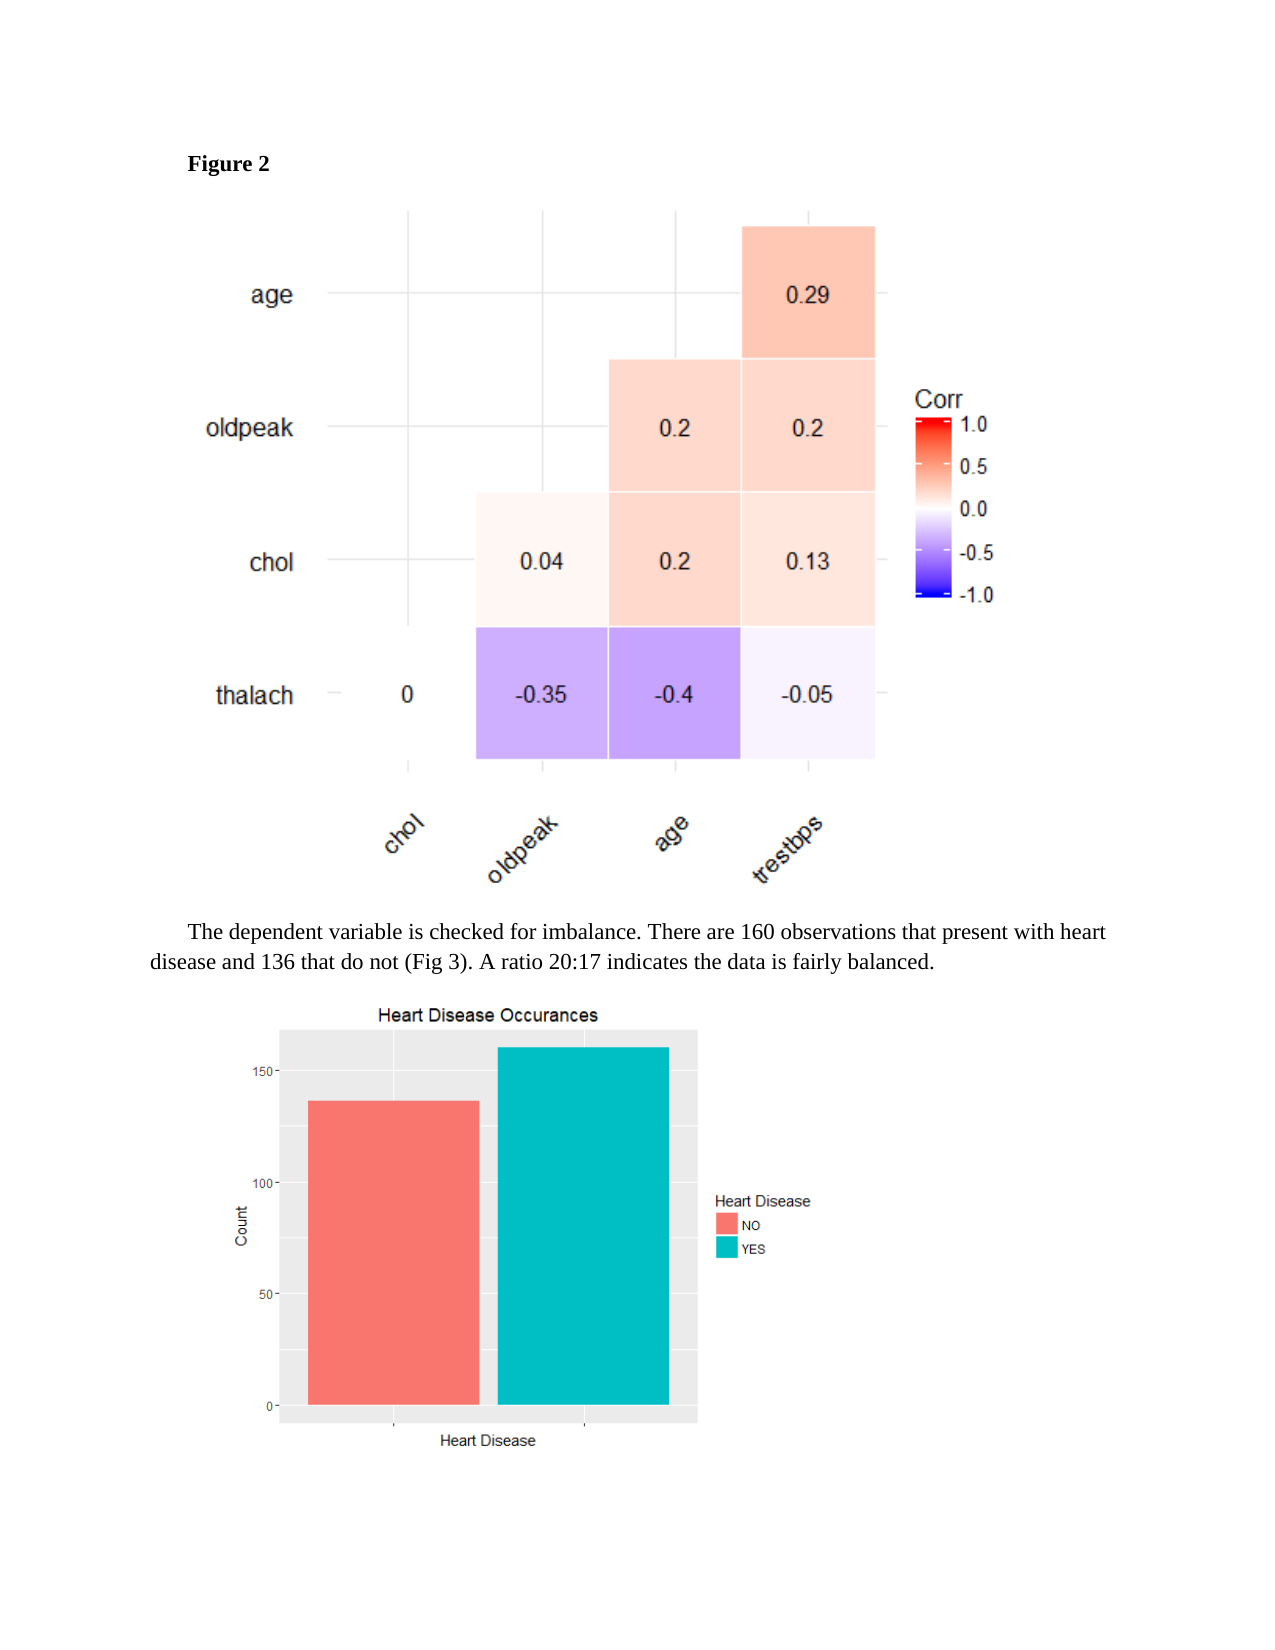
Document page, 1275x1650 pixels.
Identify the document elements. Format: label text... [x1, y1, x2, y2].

picture [225, 999, 828, 1451]
picture [187, 201, 1027, 894]
text The dependent variable is checked for imbalance. There are 160 observations that present with heart disease and 136 that do not (Fig 3). A ratio 20:17 indicates the data is fairly balanced. [150, 918, 1125, 975]
text Figure 2 [150, 150, 1125, 176]
